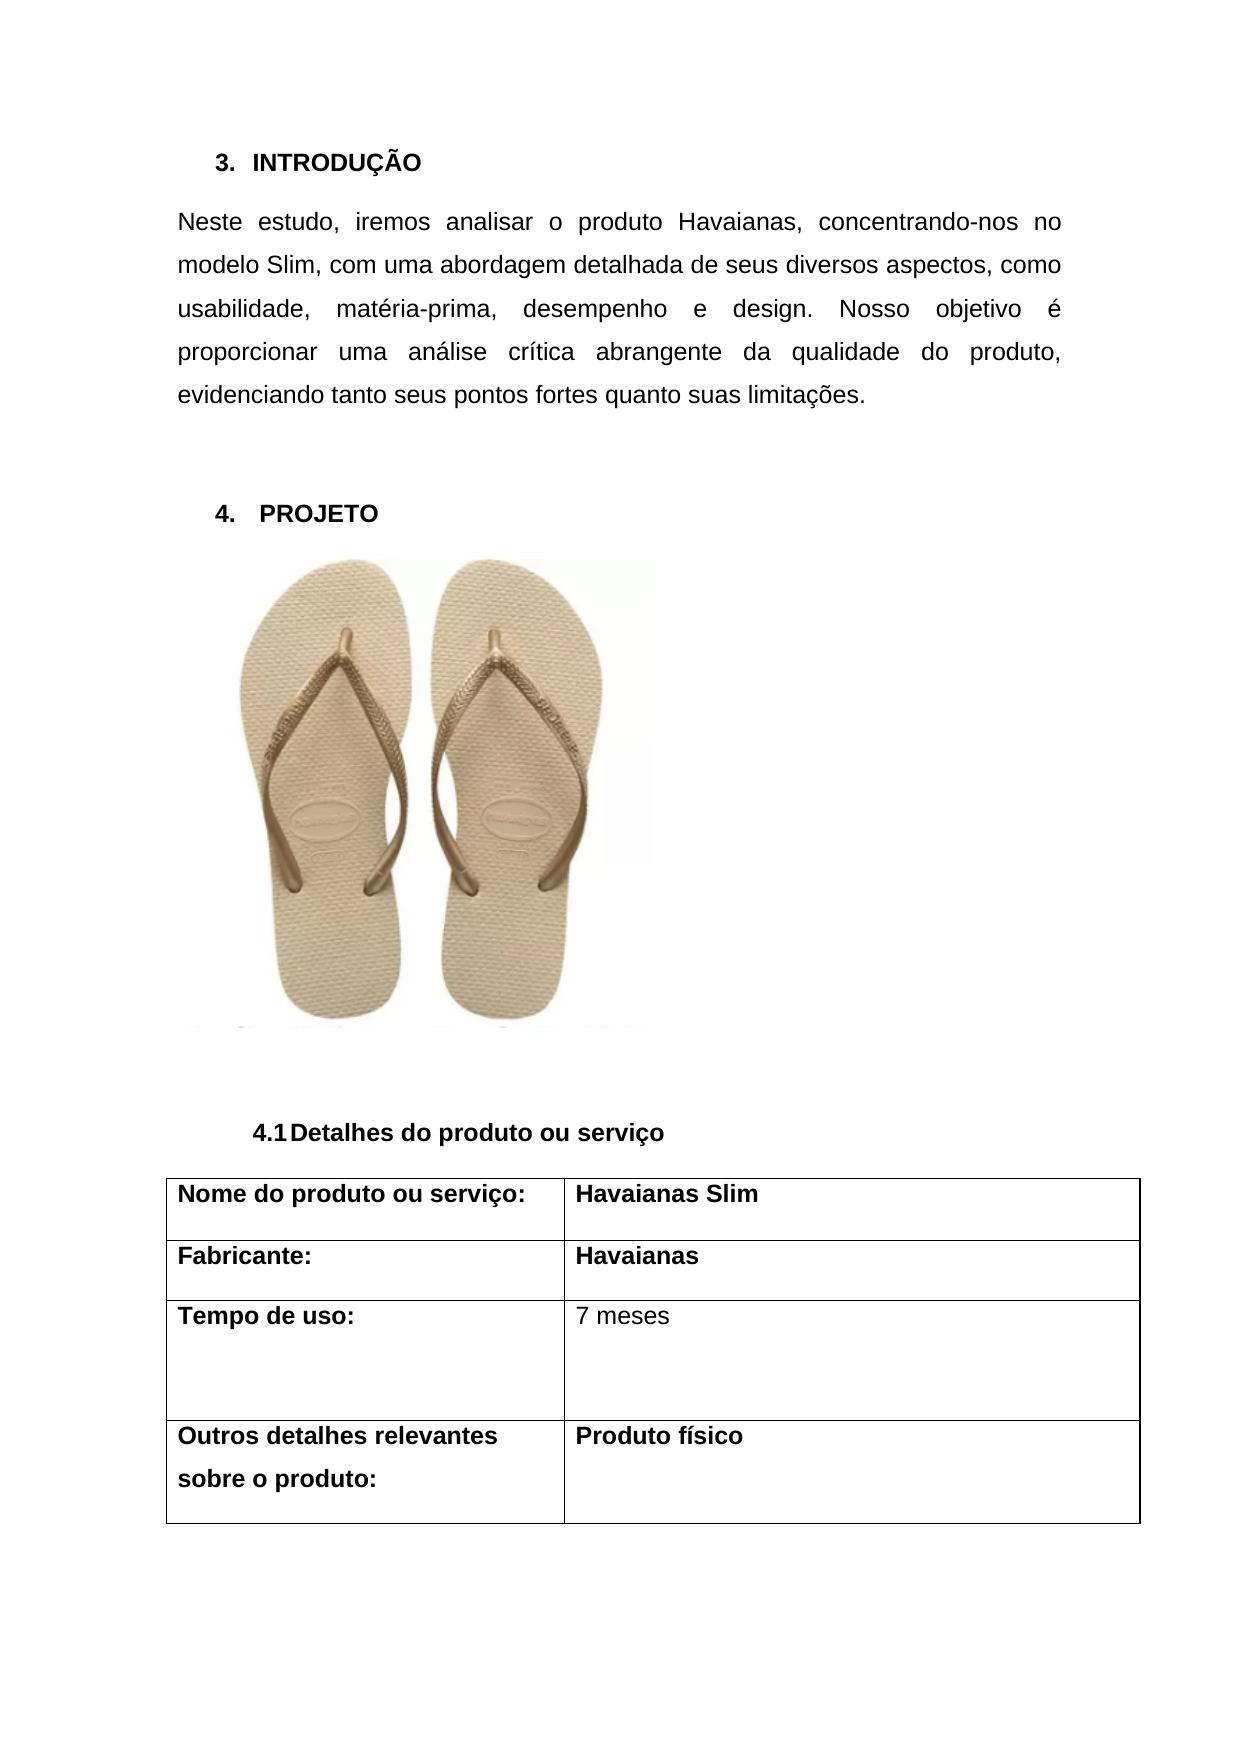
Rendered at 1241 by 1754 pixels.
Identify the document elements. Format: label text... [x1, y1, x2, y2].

table_cell 7 meses [565, 1301, 1139, 1420]
table_cell Fabricante: [167, 1241, 564, 1300]
table_cell Produto físico [565, 1421, 1139, 1523]
picture [177, 559, 654, 1028]
table_cell Havaianas [565, 1241, 1139, 1300]
subtitle Detalhes do produto ou serviço [252, 1118, 1063, 1147]
table_cell Tempo de uso: [167, 1301, 564, 1420]
table_header Havaianas Slim [565, 1179, 1139, 1240]
subtitle INTRODUÇÃO [215, 148, 1063, 176]
table_cell Outros detalhes relevantes sobre o produto: [167, 1421, 564, 1523]
table_header Nome do produto ou serviço: [167, 1179, 564, 1240]
text Neste estudo, iremos analisar o produto Havaianas, concentrando-nos no modelo Slim, com uma abordagem detalhada de seus diversos aspectos, como usabilidade, matéria-prima, desempenho e design. Nosso objetivo é proporcionar uma análise crítica abrangente da qualidade do produto, evidenciando tanto seus pontos fortes quanto suas limitações. [177, 207, 1063, 409]
subtitle PROJETO [215, 499, 1063, 528]
